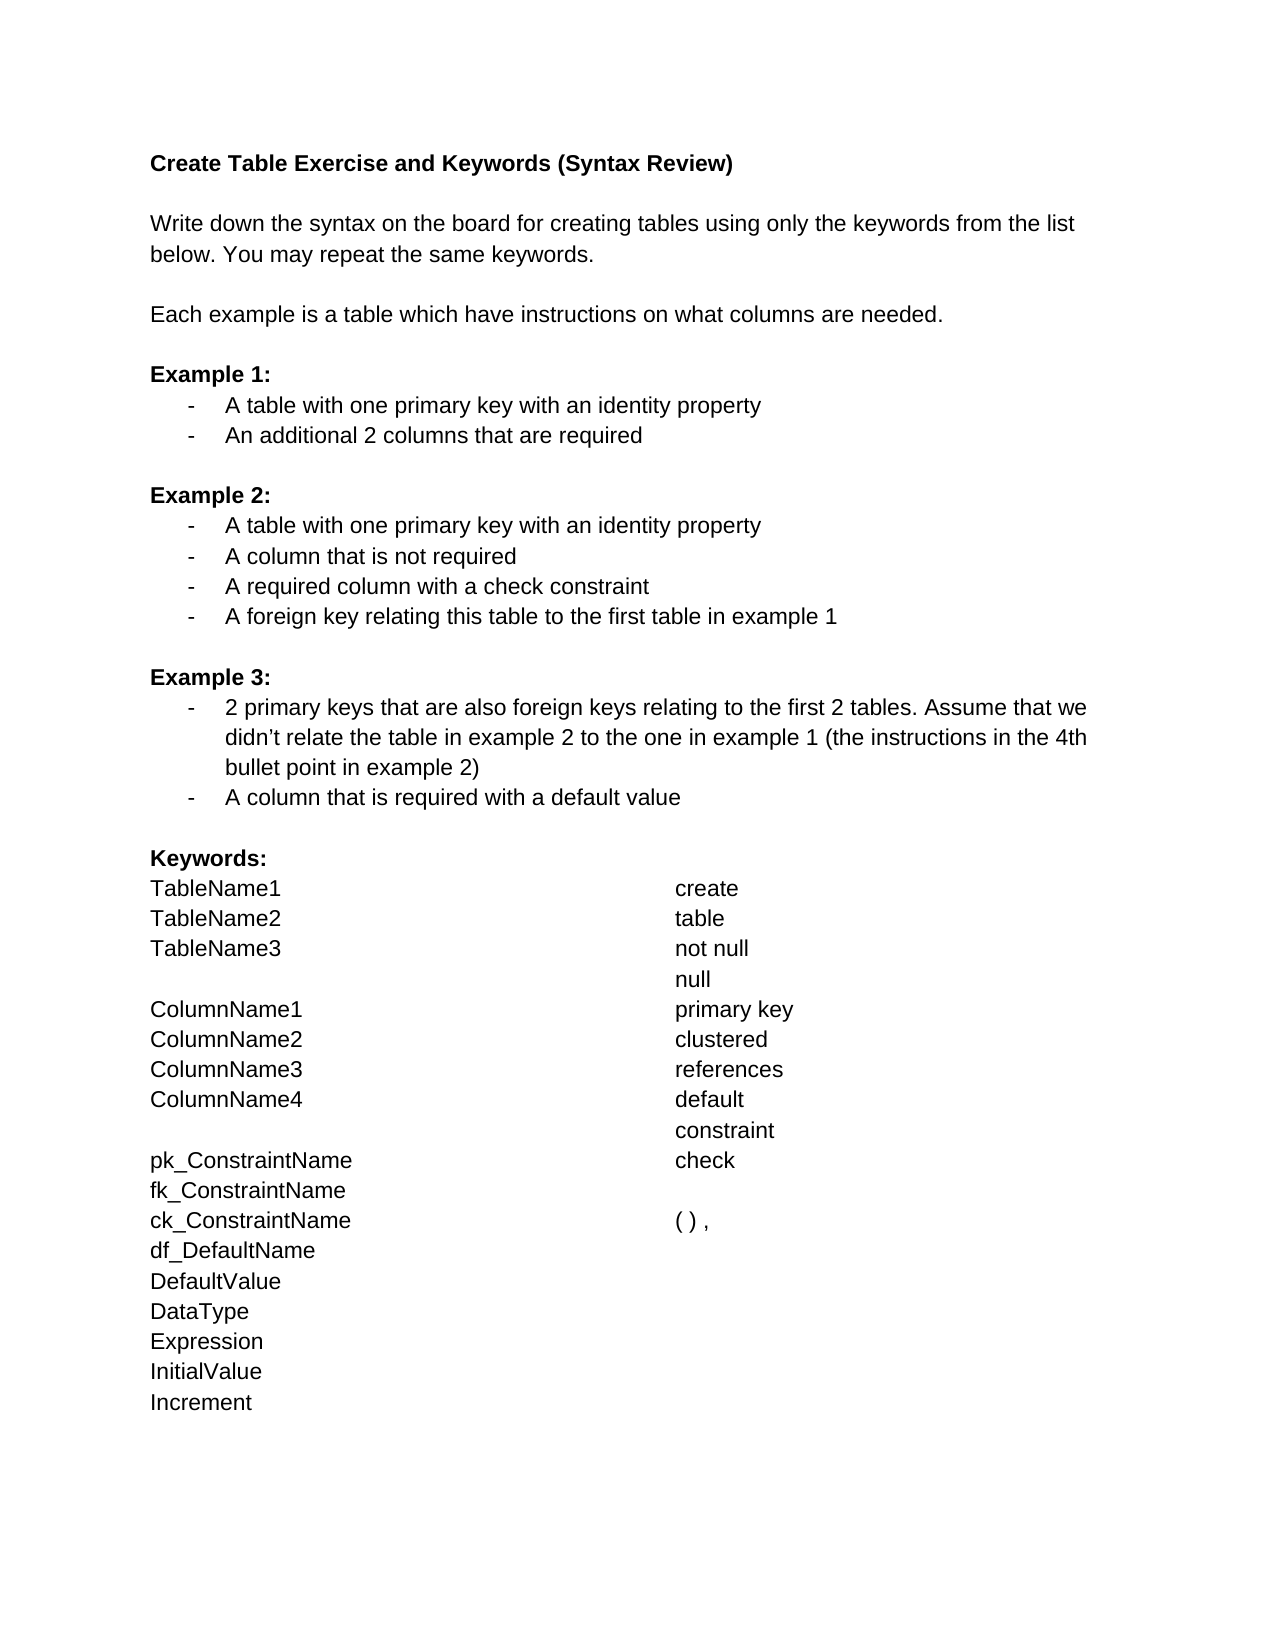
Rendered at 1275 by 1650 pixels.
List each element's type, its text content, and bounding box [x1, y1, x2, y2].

text Example 2: [150, 482, 1125, 509]
text ColumnName4 [150, 1086, 600, 1113]
text table [675, 905, 1125, 932]
list A foreign key relating this table to the first table in example 1 [187, 603, 1125, 629]
text default [675, 1086, 1125, 1113]
list A column that is not required [187, 543, 1125, 569]
text Example 1: [150, 361, 1125, 388]
text ck_ConstraintName [150, 1207, 600, 1234]
text ColumnName1 [150, 996, 600, 1022]
text Create Table Exercise and Keywords (Syntax Review) [150, 150, 1125, 176]
text fk_ConstraintName [150, 1177, 600, 1203]
text pk_ConstraintName [150, 1147, 600, 1173]
text not null [675, 935, 1125, 962]
text clustered [675, 1026, 1125, 1052]
text constraint [675, 1117, 1125, 1143]
text Write down the syntax on the board for creating tables using only the keywords from the list below. You may repeat the same keywords. [150, 210, 1125, 267]
text null [675, 966, 1125, 992]
text Example 3: [150, 663, 1125, 690]
text InitialValue [150, 1358, 600, 1385]
text Each example is a table which have instructions on what columns are needed. [150, 301, 1125, 327]
text create [675, 875, 1125, 901]
text primary key [675, 996, 1125, 1022]
text ( ) , [675, 1207, 1125, 1234]
text TableName1 [150, 875, 600, 901]
text ColumnName2 [150, 1026, 600, 1052]
text check [675, 1147, 1125, 1173]
list A column that is required with a default value [187, 784, 1125, 811]
text Expression [150, 1328, 600, 1354]
text DefaultValue [150, 1268, 600, 1294]
text TableName2 [150, 905, 600, 932]
list An additional 2 columns that are required [187, 422, 1125, 448]
list A table with one primary key with an identity property [187, 512, 1125, 539]
text TableName3 [150, 935, 600, 962]
text DataType [150, 1298, 600, 1324]
list 2 primary keys that are also foreign keys relating to the first 2 tables. Assume that we didn’t relate the table in example 2 to the one in example 1 (the instructions in the 4th bullet point in example 2) [187, 694, 1125, 781]
text ColumnName3 [150, 1056, 600, 1083]
text df_DefaultName [150, 1237, 600, 1264]
text references [675, 1056, 1125, 1083]
list A required column with a check constraint [187, 573, 1125, 599]
text Keywords: [150, 845, 1125, 871]
text Increment [150, 1388, 600, 1415]
list A table with one primary key with an identity property [187, 392, 1125, 418]
